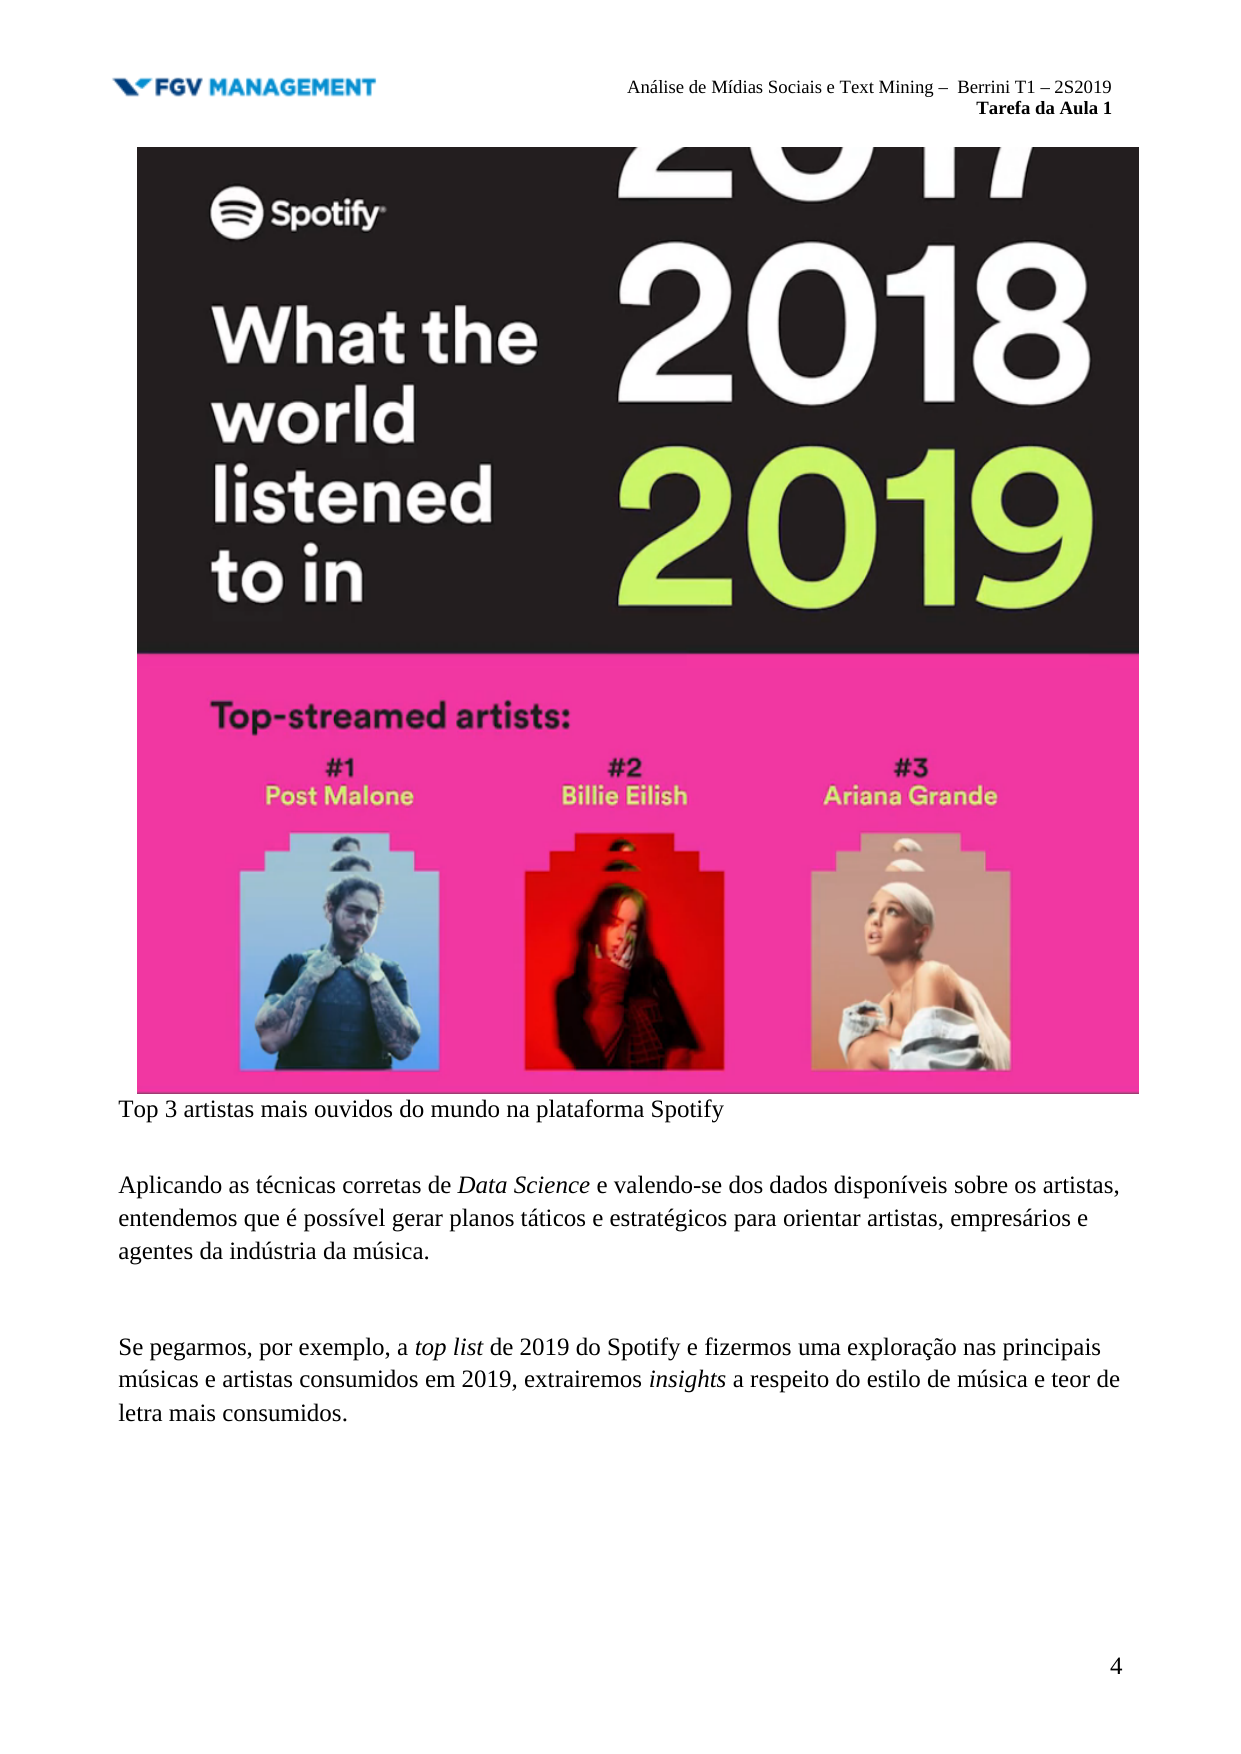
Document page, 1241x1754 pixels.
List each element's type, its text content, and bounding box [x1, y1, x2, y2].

text Aplicando as técnicas corretas de Data Science e valendo-se dos dados disponíveis sobre os artistas, entendemos que é possível gerar planos táticos e estratégicos para orientar artistas, empresários e agentes da indústria da música. [118, 1170, 1122, 1265]
text Se pegarmos, por exemplo, a top list de 2019 do Spotify e fizermos uma exploração nas principais músicas e artistas consumidos em 2019, extrairemos insights a respeito do estilo de música e teor de letra mais consumidos. [118, 1332, 1122, 1426]
picture [137, 147, 1139, 1094]
picture [104, 73, 391, 105]
